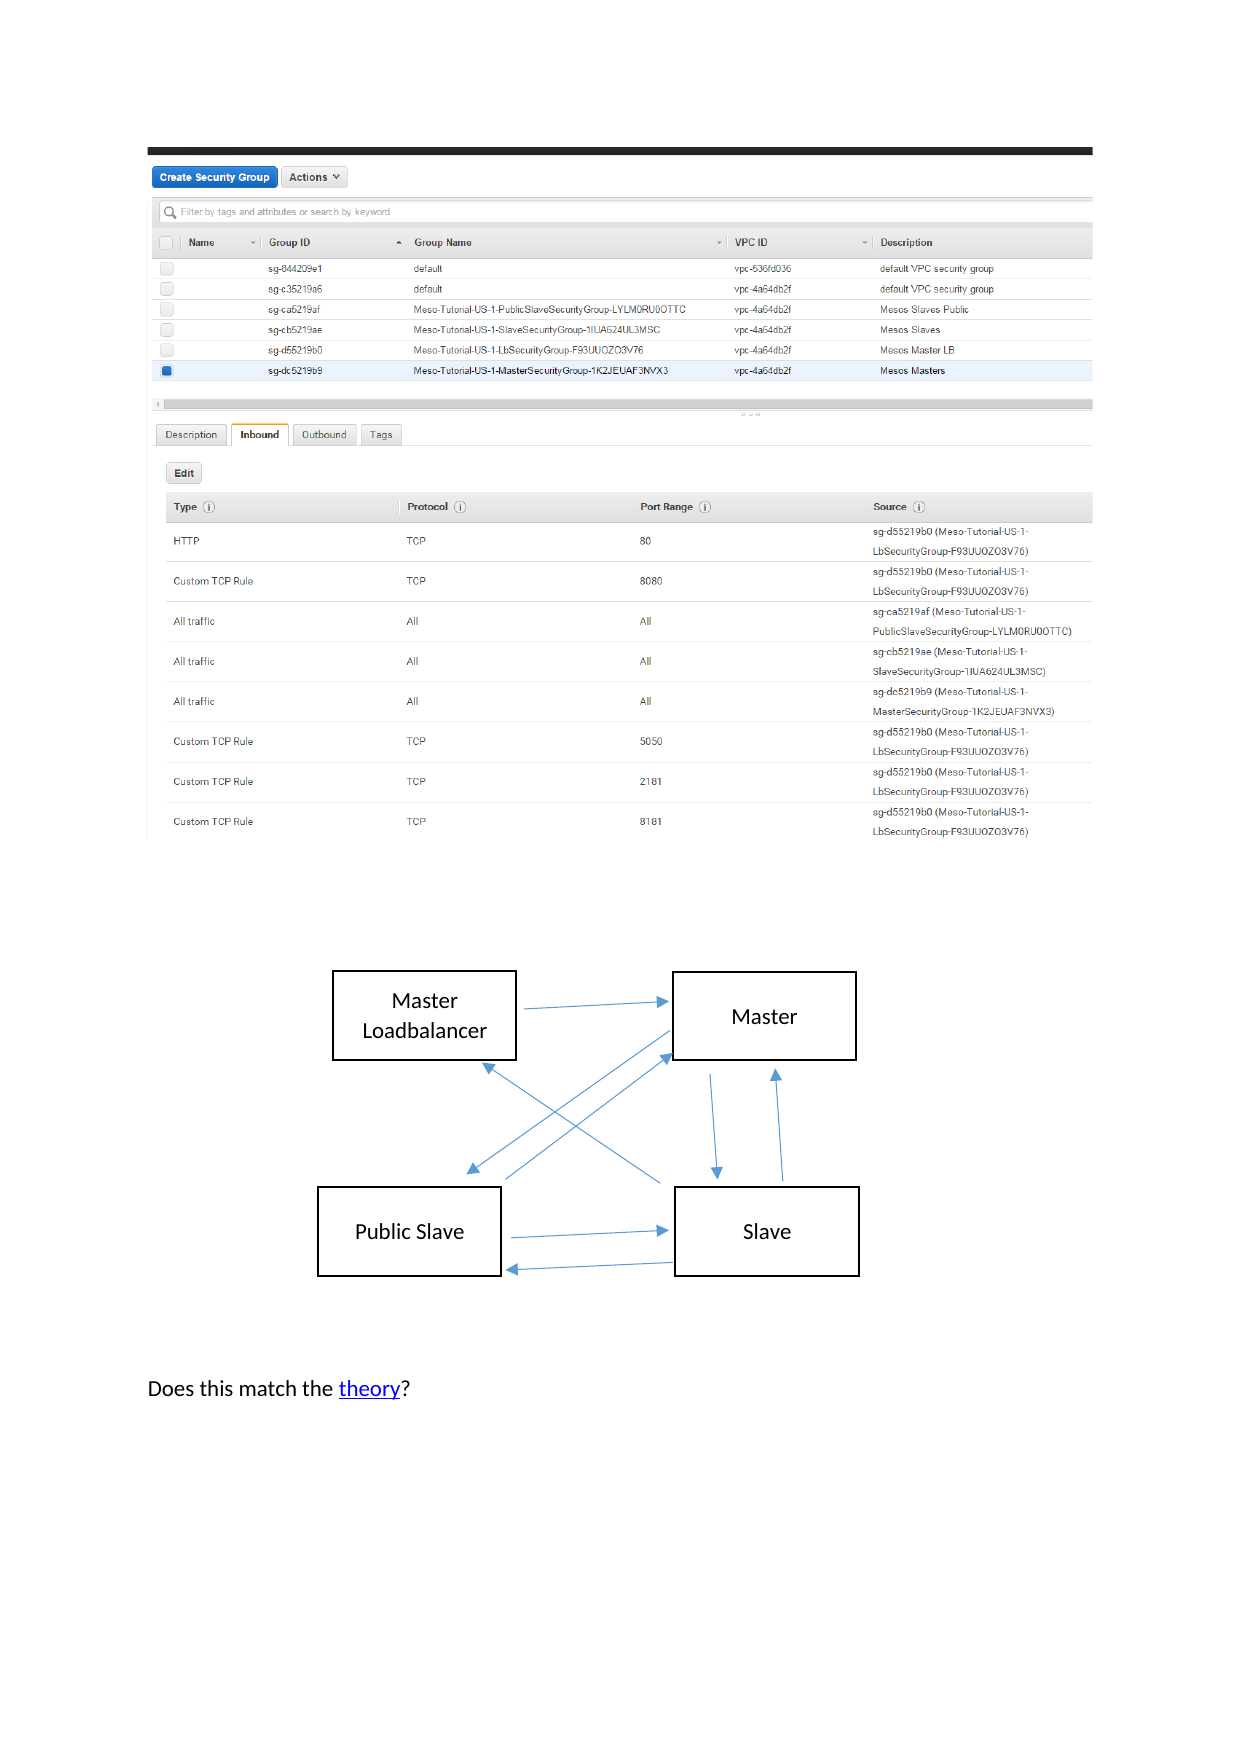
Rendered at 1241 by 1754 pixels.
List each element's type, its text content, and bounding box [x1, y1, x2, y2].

picture [147, 147, 1093, 840]
text Does this match the theory? [148, 1374, 1093, 1402]
